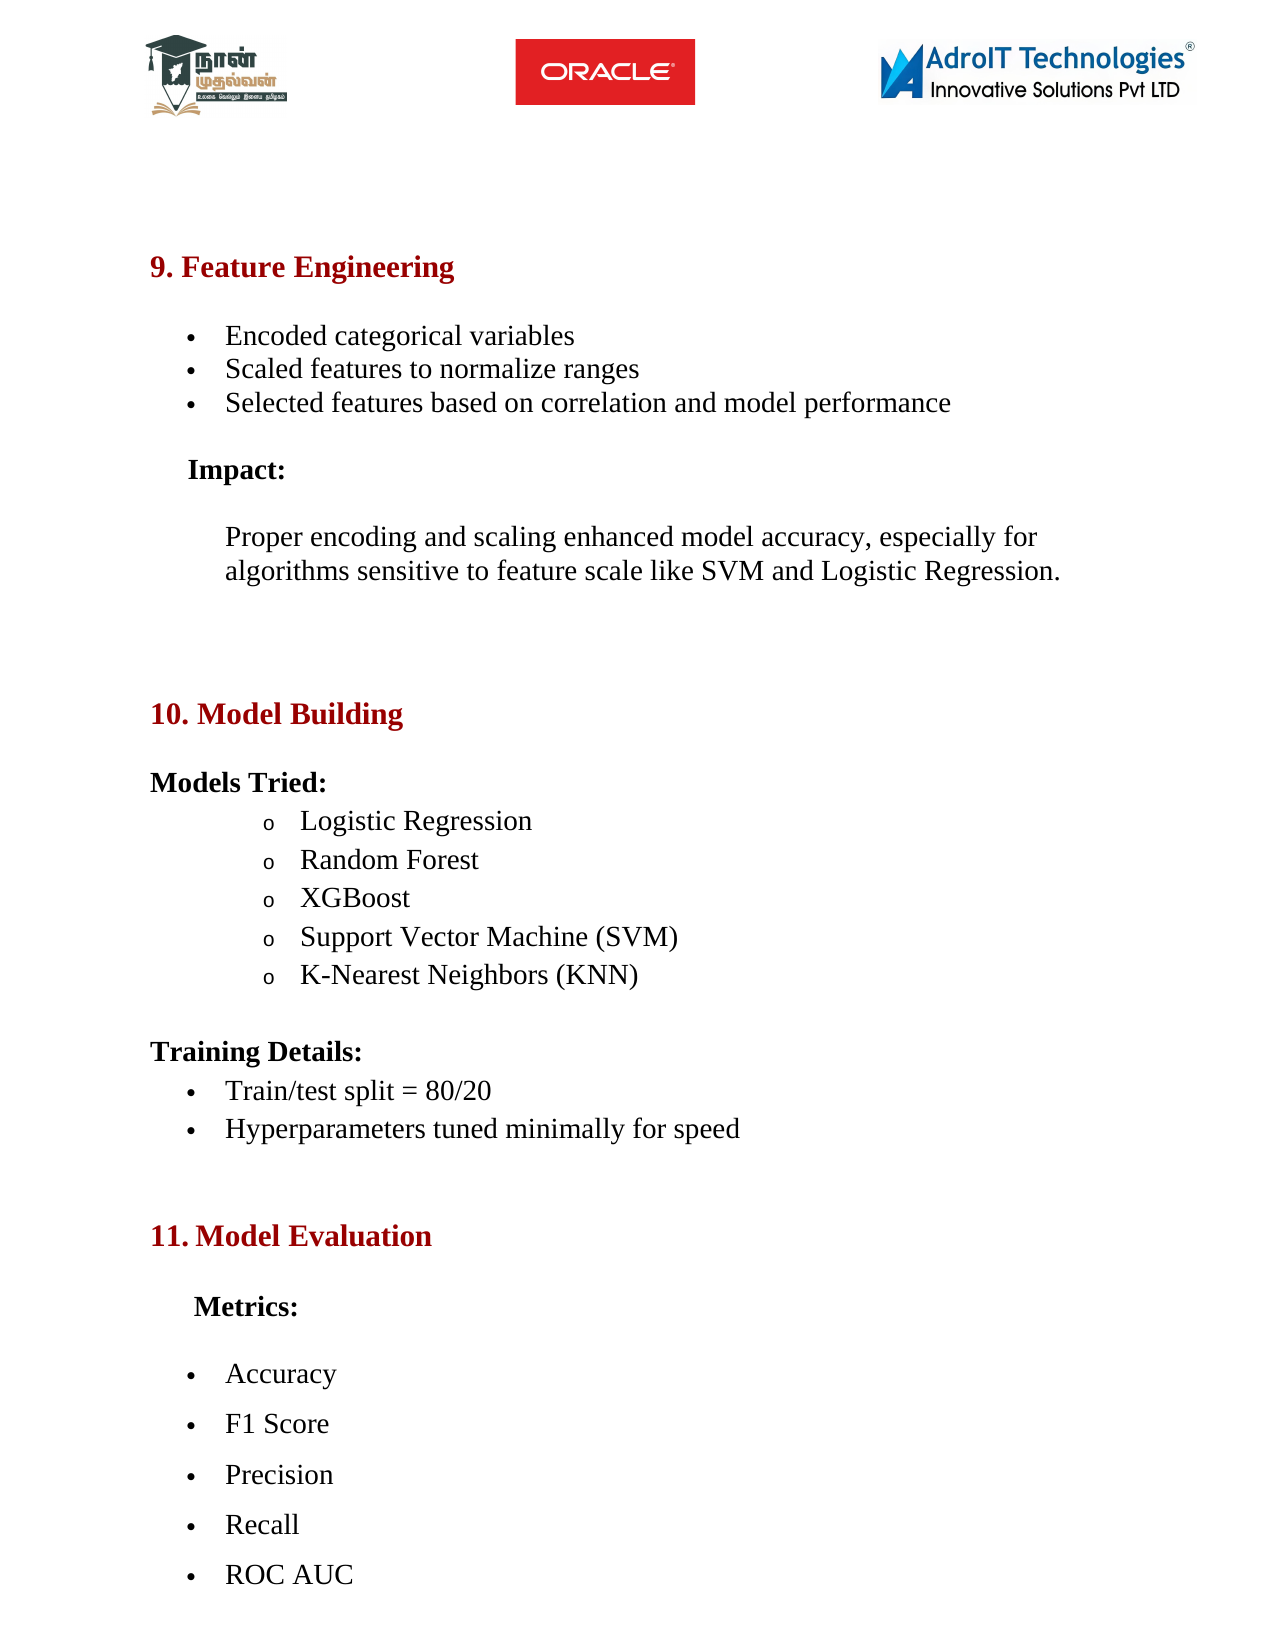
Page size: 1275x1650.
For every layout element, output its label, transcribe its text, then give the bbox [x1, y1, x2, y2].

picture [144, 35, 288, 118]
text Models Tried: [150, 765, 1125, 798]
text Training Details: [150, 1034, 1125, 1068]
list Impact: [187, 452, 1125, 486]
list Selected features based on correlation and model performance [187, 385, 1125, 418]
text Metrics: [150, 1289, 1125, 1323]
list Random Forest [262, 842, 1125, 875]
list Accuracy [187, 1356, 1125, 1390]
list Recall [187, 1507, 1125, 1541]
list Precision [187, 1457, 1125, 1490]
list Support Vector Machine (SVM) [262, 919, 1125, 952]
subtitle Model Building [150, 695, 1125, 731]
subtitle Model Evaluation [150, 1217, 1125, 1253]
list Hyperparameters tuned minimally for speed [187, 1112, 1125, 1145]
picture [878, 39, 1197, 105]
list Proper encoding and scaling enhanced model accuracy, especially for algorithms sensitive to feature scale like SVM and Logistic Regression. [187, 486, 1125, 586]
list Scaled features to normalize ranges [187, 351, 1125, 385]
list K-Nearest Neighbors (KNN) [262, 957, 1125, 991]
list F1 Score [187, 1406, 1125, 1440]
list Encoded categorical variables [187, 318, 1125, 351]
picture [515, 39, 696, 105]
list Logistic Regression [262, 803, 1125, 837]
subtitle Feature Engineering [150, 248, 1125, 284]
list ROC AUC [187, 1557, 1125, 1591]
list Train/test split = 80/20 [187, 1073, 1125, 1107]
list XGBoost [262, 880, 1125, 914]
